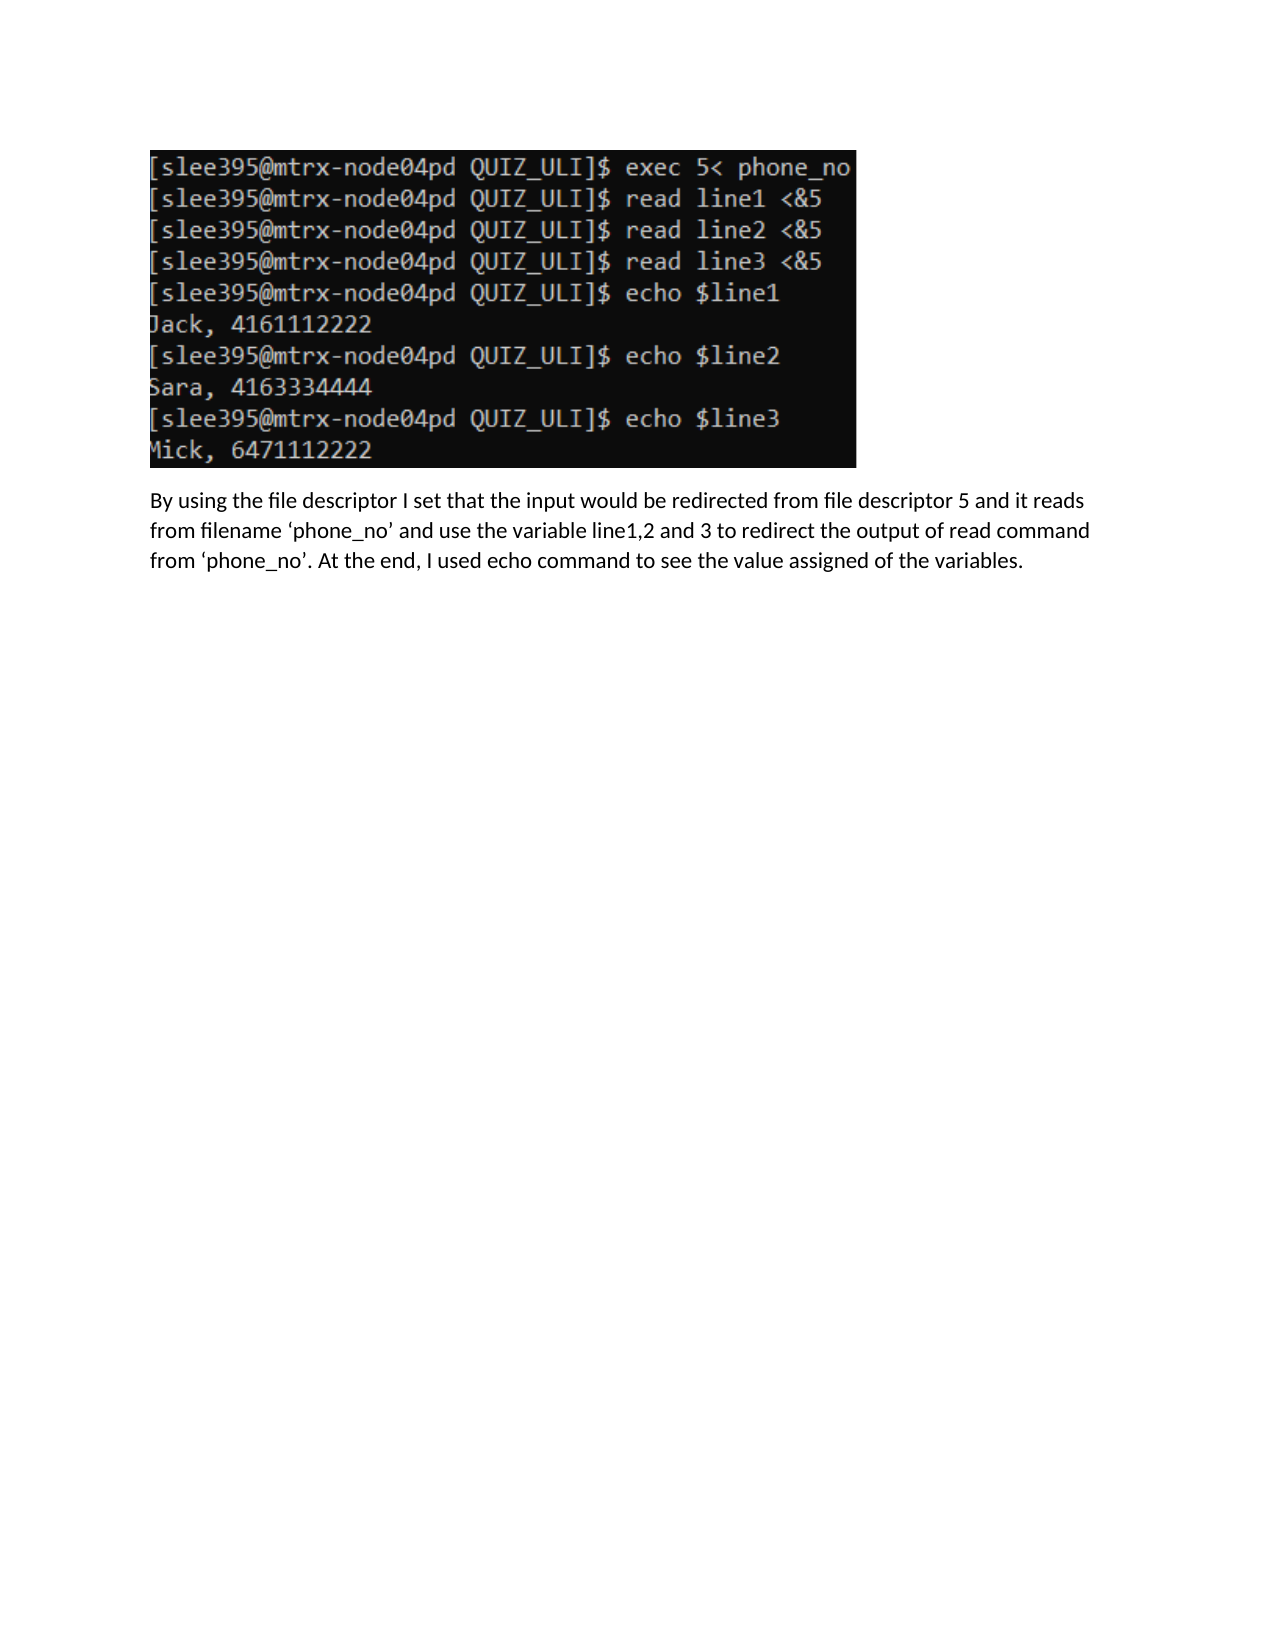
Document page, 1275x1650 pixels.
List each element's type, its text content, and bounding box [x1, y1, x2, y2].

text By using the file descriptor I set that the input would be redirected from file descriptor 5 and it reads from filename ‘phone_no’ and use the variable line1,2 and 3 to redirect the output of read command from ‘phone_no’. At the end, I used echo command to see the value assigned of the variables. [150, 486, 1125, 574]
picture [150, 150, 857, 468]
